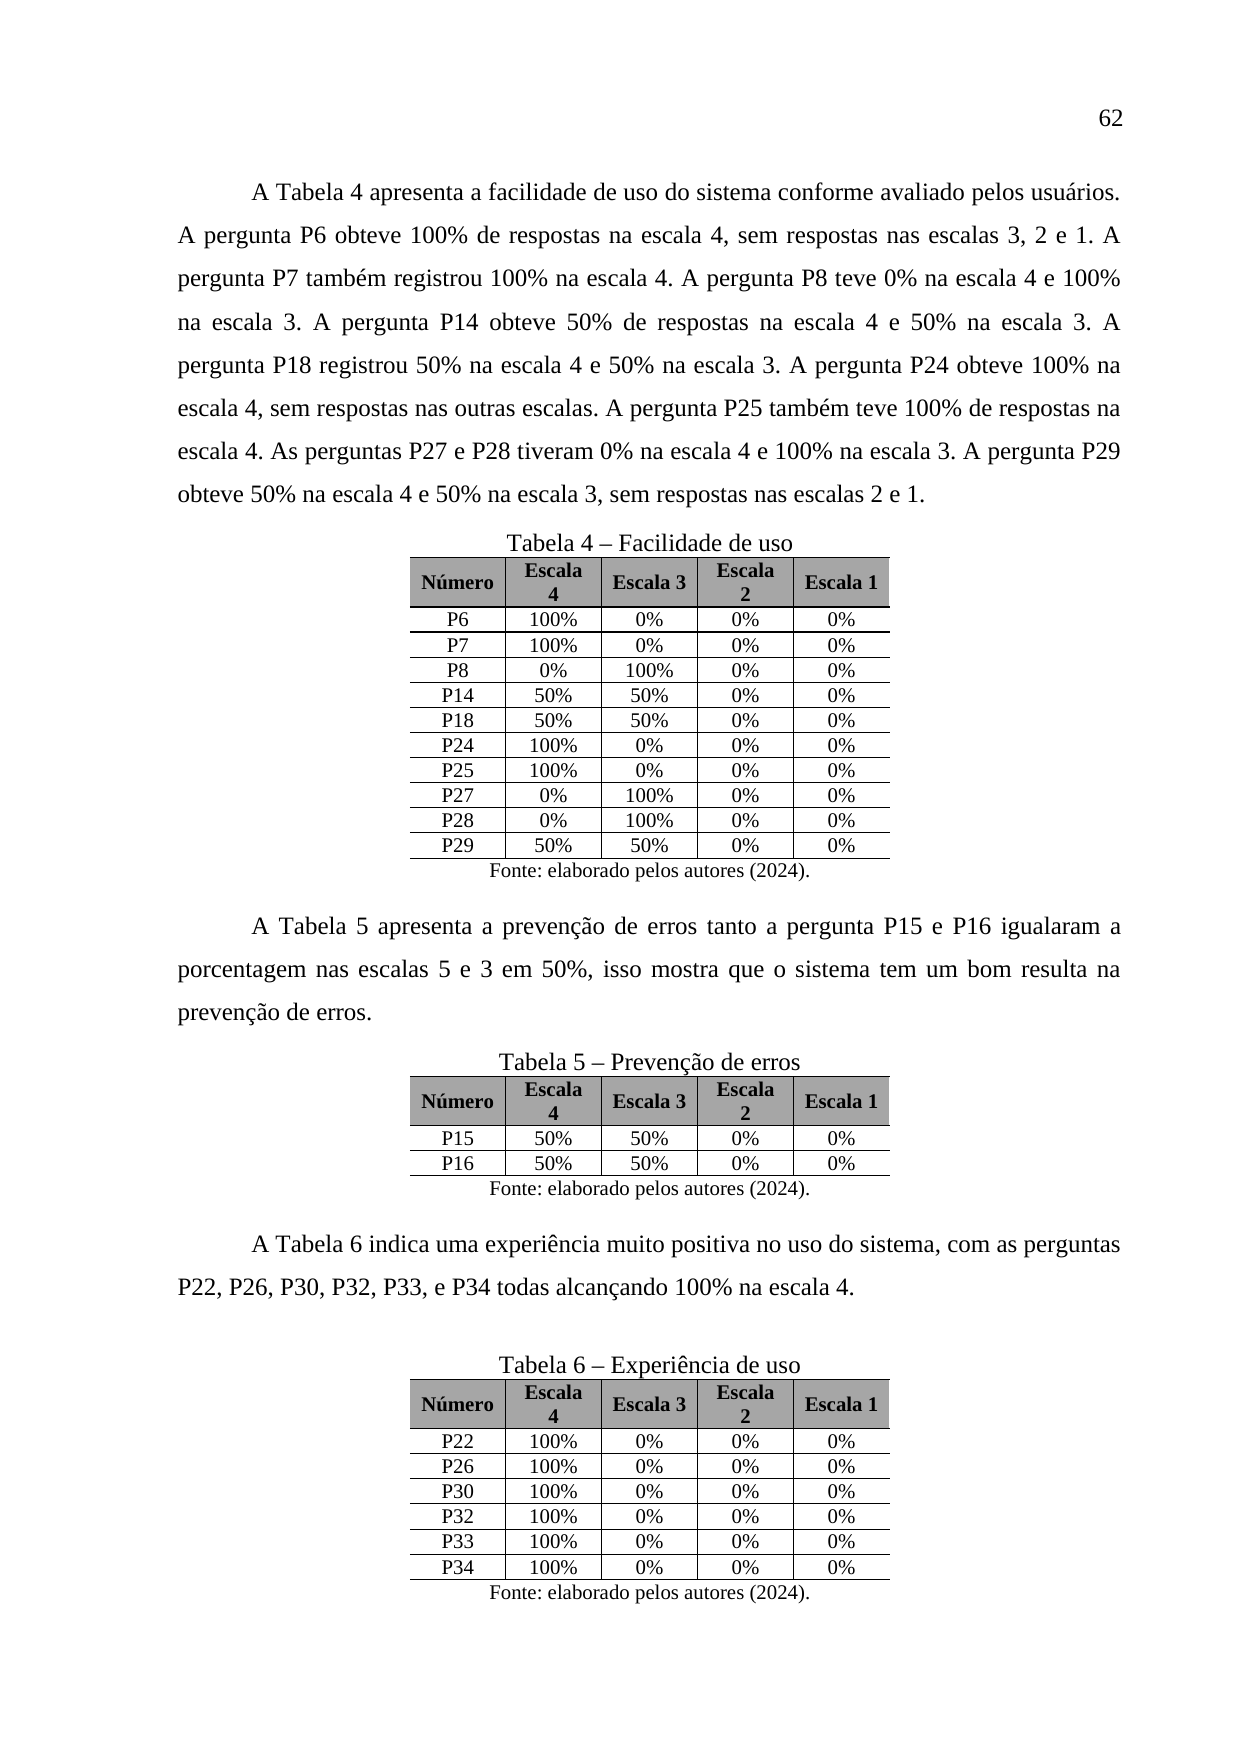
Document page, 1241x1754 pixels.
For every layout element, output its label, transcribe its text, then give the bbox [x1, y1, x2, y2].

table_cell 0% [794, 1555, 889, 1579]
table_cell 0% [602, 608, 697, 631]
table_header Escala 3 [602, 1077, 697, 1125]
table_cell 0% [698, 1429, 793, 1453]
table_cell 0% [698, 633, 793, 657]
table_cell 0% [698, 1530, 793, 1553]
table_cell P34 [410, 1555, 505, 1579]
table_cell 0% [506, 783, 601, 807]
table_cell 100% [506, 1555, 601, 1579]
table_cell 0% [698, 1555, 793, 1579]
table_header Número [410, 558, 505, 606]
table_cell P7 [410, 633, 505, 657]
table_cell 0% [698, 608, 793, 631]
table_cell 0% [602, 1479, 697, 1503]
table_cell 0% [794, 633, 889, 657]
table_cell 100% [602, 808, 697, 832]
table_cell 50% [506, 1151, 601, 1175]
table_cell 0% [602, 1530, 697, 1553]
table_cell P33 [410, 1530, 505, 1553]
table_cell P27 [410, 783, 505, 807]
table_cell 0% [698, 758, 793, 782]
table_header Escala 1 [794, 1077, 889, 1125]
table_cell 0% [698, 658, 793, 682]
table_cell 0% [602, 1429, 697, 1453]
table_cell 0% [602, 1454, 697, 1478]
table_cell 0% [602, 633, 697, 657]
table_header Número [410, 1380, 505, 1428]
table_cell 0% [794, 1151, 889, 1175]
table_cell 0% [602, 1504, 697, 1528]
table_cell P14 [410, 683, 505, 707]
table_cell P6 [410, 608, 505, 631]
table_header Escala 1 [794, 558, 889, 606]
table_header Escala 3 [602, 1380, 697, 1428]
table_cell 0% [698, 783, 793, 807]
table_header Número [410, 1077, 505, 1125]
table_cell P25 [410, 758, 505, 782]
table_header Escala 4 [506, 1077, 601, 1125]
table_cell P32 [410, 1504, 505, 1528]
table_cell 0% [794, 1479, 889, 1503]
table_cell 50% [506, 833, 601, 857]
table_header Escala 3 [602, 558, 697, 606]
table_cell 0% [506, 658, 601, 682]
table_header Escala 4 [506, 1380, 601, 1428]
table_cell 0% [794, 808, 889, 832]
table_cell 0% [602, 1555, 697, 1579]
text Fonte: elaborado pelos autores (2024). [177, 1176, 1122, 1200]
table_header Escala 2 [698, 1380, 793, 1428]
table_cell 100% [506, 1429, 601, 1453]
table_cell 50% [602, 1151, 697, 1175]
table_cell P22 [410, 1429, 505, 1453]
table_cell P26 [410, 1454, 505, 1478]
table_cell 100% [506, 733, 601, 757]
table_cell 0% [794, 683, 889, 707]
table_cell P15 [410, 1126, 505, 1150]
table_cell 0% [506, 808, 601, 832]
table_header Escala 1 [794, 1380, 889, 1428]
table_cell P18 [410, 708, 505, 732]
table_cell 0% [794, 708, 889, 732]
table_cell 100% [506, 1504, 601, 1528]
table_cell P30 [410, 1479, 505, 1503]
table_cell 0% [698, 833, 793, 857]
text A Tabela 5 apresenta a prevenção de erros tanto a pergunta P15 e P16 igualaram a porcentagem nas escalas 5 e 3 em 50%, isso mostra que o sistema tem um bom resulta na prevenção de erros. [177, 911, 1122, 1026]
text A Tabela 6 indica uma experiência muito positiva no uso do sistema, com as perguntas P22, P26, P30, P32, P33, e P34 todas alcançando 100% na escala 4. [177, 1229, 1122, 1301]
table_cell 100% [506, 1454, 601, 1478]
table_cell 0% [794, 1126, 889, 1150]
table_cell P24 [410, 733, 505, 757]
table_cell 0% [794, 733, 889, 757]
table_cell 100% [506, 1530, 601, 1553]
text Fonte: elaborado pelos autores (2024). [177, 1580, 1122, 1604]
table_cell 0% [794, 783, 889, 807]
table_cell 0% [794, 758, 889, 782]
table_cell 0% [698, 1479, 793, 1503]
table_cell 100% [602, 658, 697, 682]
table_cell 0% [698, 1151, 793, 1175]
table_cell 0% [698, 1454, 793, 1478]
table_cell 100% [506, 608, 601, 631]
table_cell 0% [698, 1126, 793, 1150]
text Fonte: elaborado pelos autores (2024). [177, 858, 1122, 882]
table_cell 0% [794, 1429, 889, 1453]
table_cell 50% [506, 1126, 601, 1150]
table_cell 50% [506, 708, 601, 732]
table_cell 0% [698, 808, 793, 832]
table_cell 50% [602, 833, 697, 857]
table_header Escala 4 [506, 558, 601, 606]
table_cell P28 [410, 808, 505, 832]
table_cell 0% [698, 708, 793, 732]
table_cell P8 [410, 658, 505, 682]
table_cell 50% [602, 683, 697, 707]
table_cell P16 [410, 1151, 505, 1175]
table_cell 0% [794, 1454, 889, 1478]
table_cell 100% [506, 633, 601, 657]
table_cell 0% [602, 733, 697, 757]
table_cell 100% [602, 783, 697, 807]
table_cell 0% [698, 683, 793, 707]
table_header Escala 2 [698, 1077, 793, 1125]
text A Tabela 4 apresenta a facilidade de uso do sistema conforme avaliado pelos usuários. A pergunta P6 obteve 100% de respostas na escala 4, sem respostas nas escalas 3, 2 e 1. A pergunta P7 também registrou 100% na escala 4. A pergunta P8 teve 0% na escala 4 e 100% na escala 3. A pergunta P14 obteve 50% de respostas na escala 4 e 50% na escala 3. A pergunta P18 registrou 50% na escala 4 e 50% na escala 3. A pergunta P24 obteve 100% na escala 4, sem respostas nas outras escalas. A pergunta P25 também teve 100% de respostas na escala 4. As perguntas P27 e P28 tiveram 0% na escala 4 e 100% na escala 3. A pergunta P29 obteve 50% na escala 4 e 50% na escala 3, sem respostas nas escalas 2 e 1. [177, 177, 1122, 508]
table_cell 50% [506, 683, 601, 707]
table_cell P29 [410, 833, 505, 857]
table_header Escala 2 [698, 558, 793, 606]
table_cell 100% [506, 758, 601, 782]
table_cell 0% [698, 733, 793, 757]
table_cell 0% [794, 608, 889, 631]
table_cell 0% [794, 1530, 889, 1553]
table_cell 100% [506, 1479, 601, 1503]
table_cell 0% [698, 1504, 793, 1528]
table_cell 50% [602, 708, 697, 732]
table_cell 0% [794, 658, 889, 682]
table_cell 50% [602, 1126, 697, 1150]
table_cell 0% [794, 833, 889, 857]
table_cell 0% [794, 1504, 889, 1528]
table_cell 0% [602, 758, 697, 782]
